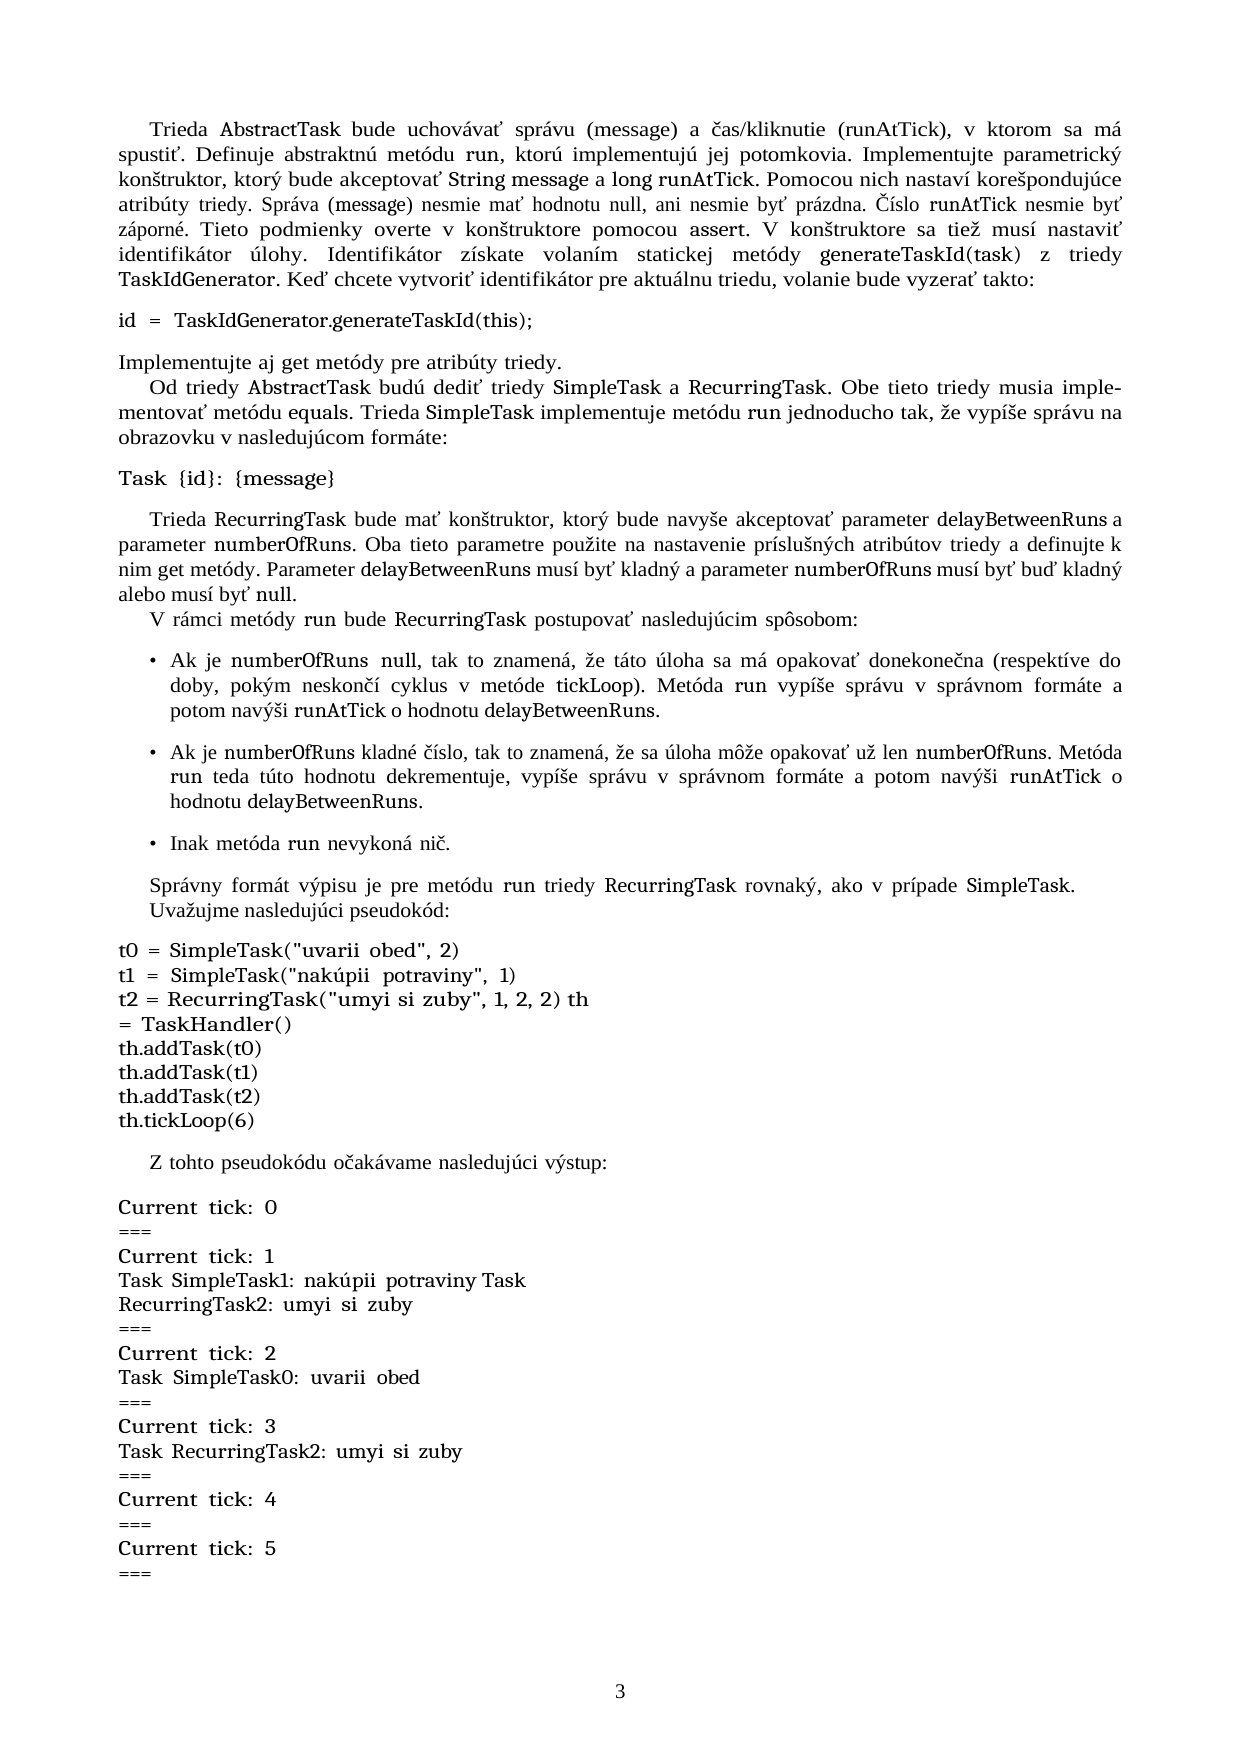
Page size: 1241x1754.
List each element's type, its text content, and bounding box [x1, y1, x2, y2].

text === [118, 1220, 1166, 1244]
text th.addTask(t0) th.addTask(t1) th.addTask(t2) th.tickLoop(6) [118, 1036, 271, 1133]
text === [118, 1513, 1166, 1537]
list Ak je numberOfRuns kladné číslo, tak to znamená, že sa úloha môže opakovať už len numberOfRuns. Metóda run teda túto hodnotu dekrementuje, vypíše správu v správnom formáte a potom navýši runAtTick o hodnotu delayBetweenRuns. [149, 739, 1122, 814]
text Current tick: 4 [118, 1488, 1166, 1512]
text t2 = RecurringTask("umyi si zuby", 1, 2, 2) th = TaskHandler() [118, 988, 603, 1036]
text Current tick: 2 [118, 1341, 1166, 1365]
text t0 = SimpleTask("uvarii obed", 2) [118, 939, 1166, 963]
text Task {id}: {message} [118, 466, 1166, 490]
text id = TaskIdGenerator.generateTaskId(this); [118, 308, 1166, 332]
text Od triedy AbstractTask budú dediť triedy SimpleTask a RecurringTask. Obe tieto triedy musia imple- mentovať metódu equals. Trieda SimpleTask implementuje metódu run jednoducho tak, že vypíše správu na obrazovku v nasledujúcom formáte: [118, 374, 1122, 449]
text Implementujte aj get metódy pre atribúty triedy. [118, 350, 1166, 374]
text Current tick: 1 [118, 1244, 1166, 1268]
text Task SimpleTask0: uvarii obed [118, 1366, 1166, 1390]
text Current tick: 5 [118, 1537, 1166, 1561]
text t1 = SimpleTask("nakúpii potraviny", 1) [118, 964, 1166, 988]
text Current tick: 0 [118, 1195, 1166, 1219]
text === [118, 1561, 1166, 1585]
list Ak je numberOfRuns null, tak to znamená, že táto úloha sa má opakovať donekonečna (respektíve do doby, pokým neskončí cyklus v metóde tickLoop). Metóda run vypíše správu v správnom formáte a potom navýši runAtTick o hodnotu delayBetweenRuns. [149, 648, 1122, 723]
text === [118, 1317, 1166, 1341]
text Task RecurringTask2: umyi si zuby [118, 1439, 1166, 1463]
text === [118, 1464, 1166, 1488]
text Trieda RecurringTask bude mať konštruktor, ktorý bude navyše akceptovať parameter delayBetweenRuns a parameter numberOfRuns. Oba tieto parametre použite na nastavenie príslušných atribútov triedy a definujte k nim get metódy. Parameter delayBetweenRuns musí byť kladný a parameter numberOfRuns musí byť buď kladný alebo musí byť null. [118, 507, 1122, 607]
text V rámci metódy run bude RecurringTask postupovať nasledujúcim spôsobom: [149, 607, 1166, 631]
text Správny formát výpisu je pre metódu run triedy RecurringTask rovnaký, ako v prípade SimpleTask. Uvažujme nasledujúci pseudokód: [149, 873, 1076, 922]
text Z tohto pseudokódu očakávame nasledujúci výstup: [149, 1150, 1166, 1174]
text Trieda AbstractTask bude uchovávať správu (message) a čas/kliknutie (runAtTick), v ktorom sa má spustiť. Definuje abstraktnú metódu run, ktorú implementujú jej potomkovia. Implementujte parametrický konštruktor, ktorý bude akceptovať String message a long runAtTick. Pomocou nich nastaví korešpondujúce atribúty triedy. Správa (message) nesmie mať hodnotu null, ani nesmie byť prázdna. Číslo runAtTick nesmie byť záporné. Tieto podmienky overte v konštruktore pomocou assert. V konštruktore sa tiež musí nastaviť identifikátor úlohy. Identifikátor získate volaním statickej metódy generateTaskId(task) z triedy TaskIdGenerator. Keď chcete vytvoriť identifikátor pre aktuálnu triedu, volanie bude vyzerať takto: [118, 117, 1122, 291]
text Current tick: 3 [118, 1415, 1166, 1439]
text === [118, 1390, 1166, 1414]
list Inak metóda run nevykoná nič. [149, 831, 1166, 856]
text Task SimpleTask1: nakúpii potraviny Task RecurringTask2: umyi si zuby [118, 1269, 538, 1317]
